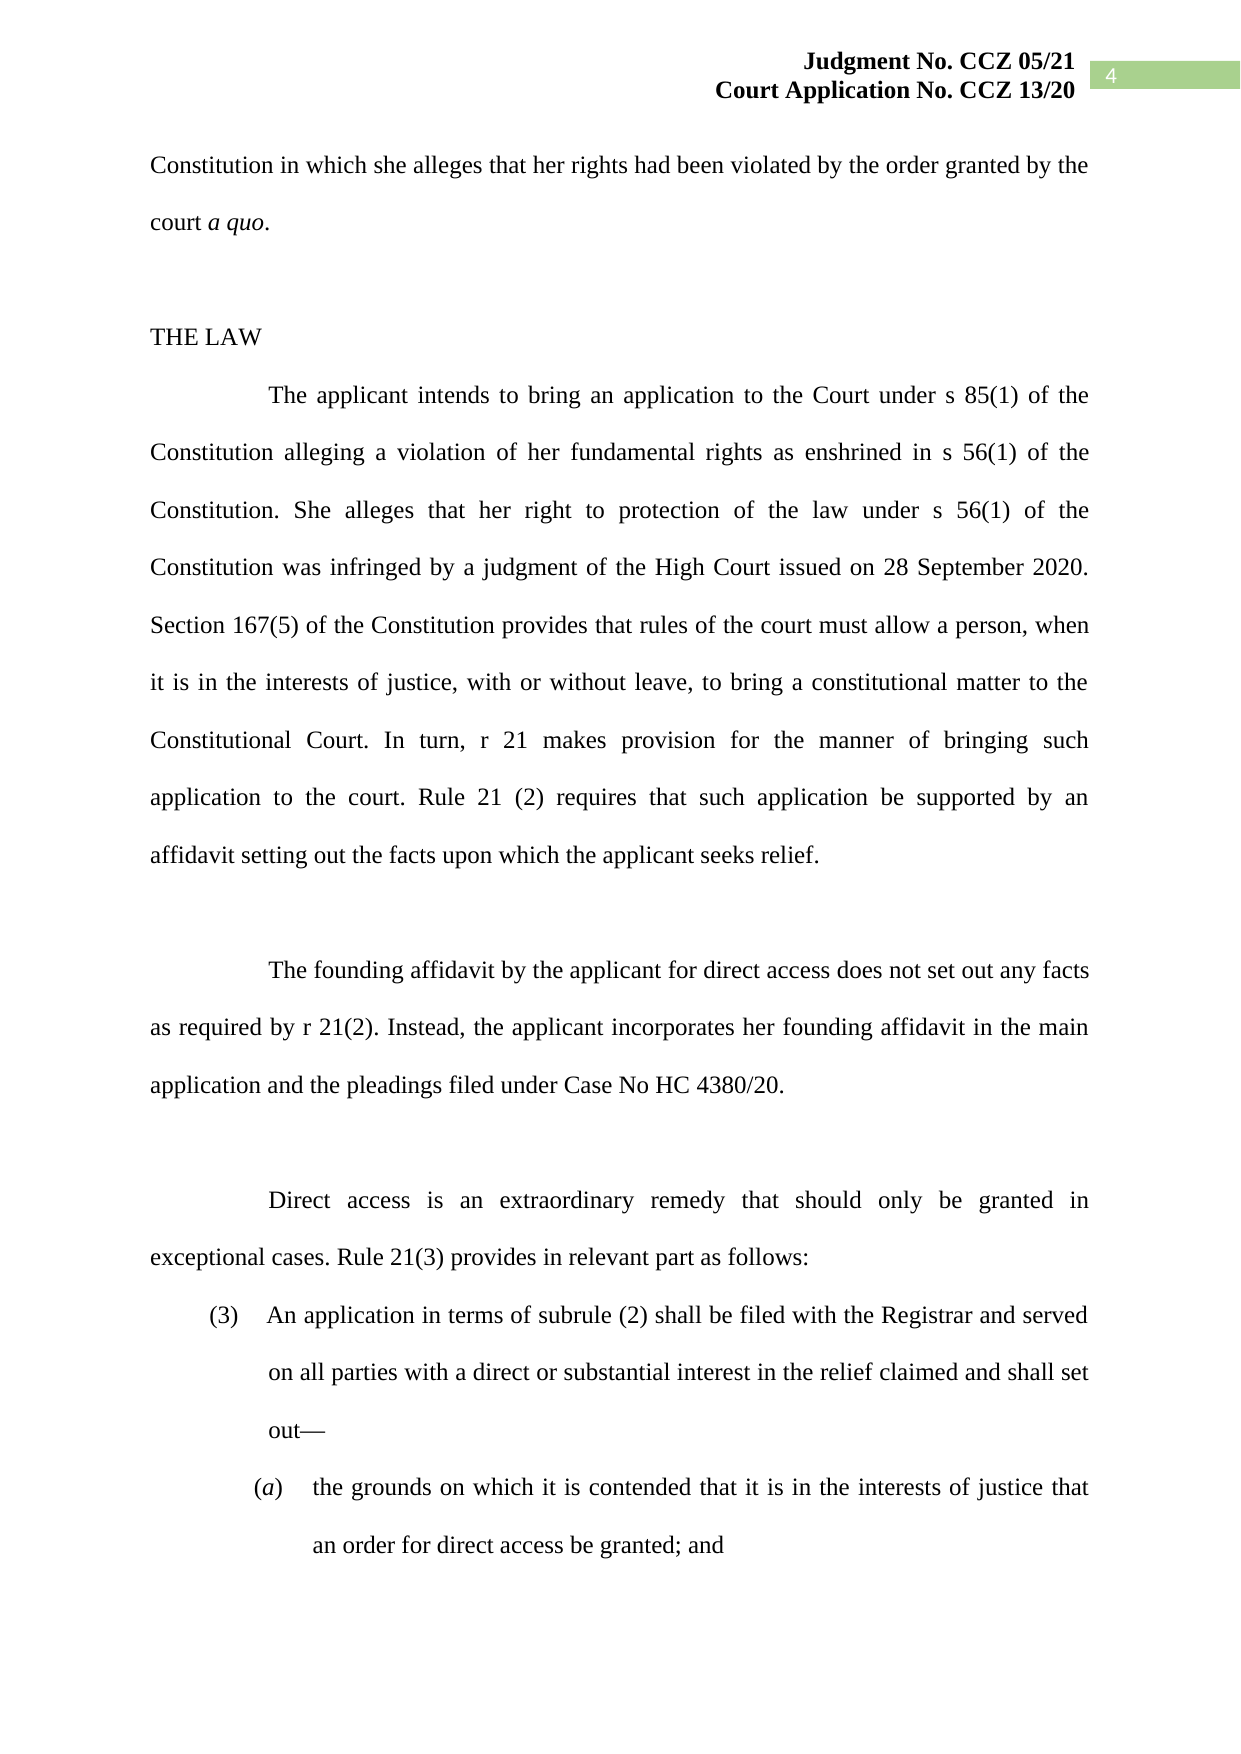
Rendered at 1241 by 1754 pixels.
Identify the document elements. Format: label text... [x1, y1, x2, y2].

text Direct access is an extraordinary remedy that should only be granted in exceptional cases. Rule 21(3) provides in relevant part as follows: [150, 1185, 1090, 1271]
text The applicant intends to bring an application to the Court under s 85(1) of the Constitution alleging a violation of her fundamental rights as enshrined in s 56(1) of the Constitution. She alleges that her right to protection of the law under s 56(1) of the Constitution was infringed by a judgment of the High Court issued on 28 September 2020. Section 167(5) of the Constitution provides that rules of the court must allow a person, when it is in the interests of justice, with or without leave, to bring a constitutional matter to the Constitutional Court. In turn, r 21 makes provision for the manner of bringing such application to the court. Rule 21 (2) requires that such application be supported by an affidavit setting out the facts upon which the applicant seeks relief. [150, 380, 1090, 869]
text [150, 150, 1090, 236]
text The founding affidavit by the applicant for direct access does not set out any facts as required by r 21(2). Instead, the applicant incorporates her founding affidavit in the main application and the pleadings filed under Case No HC 4380/20. [150, 955, 1090, 1099]
text (a) the grounds on which it is contended that it is in the interests of justice that an order for direct access be granted; and [253, 1472, 1090, 1559]
text (3) An application in terms of subrule (2) shall be filed with the Registrar and served on all parties with a direct or substantial interest in the relief claimed and shall set out— [209, 1300, 1090, 1444]
text THE LAW [150, 322, 1090, 351]
